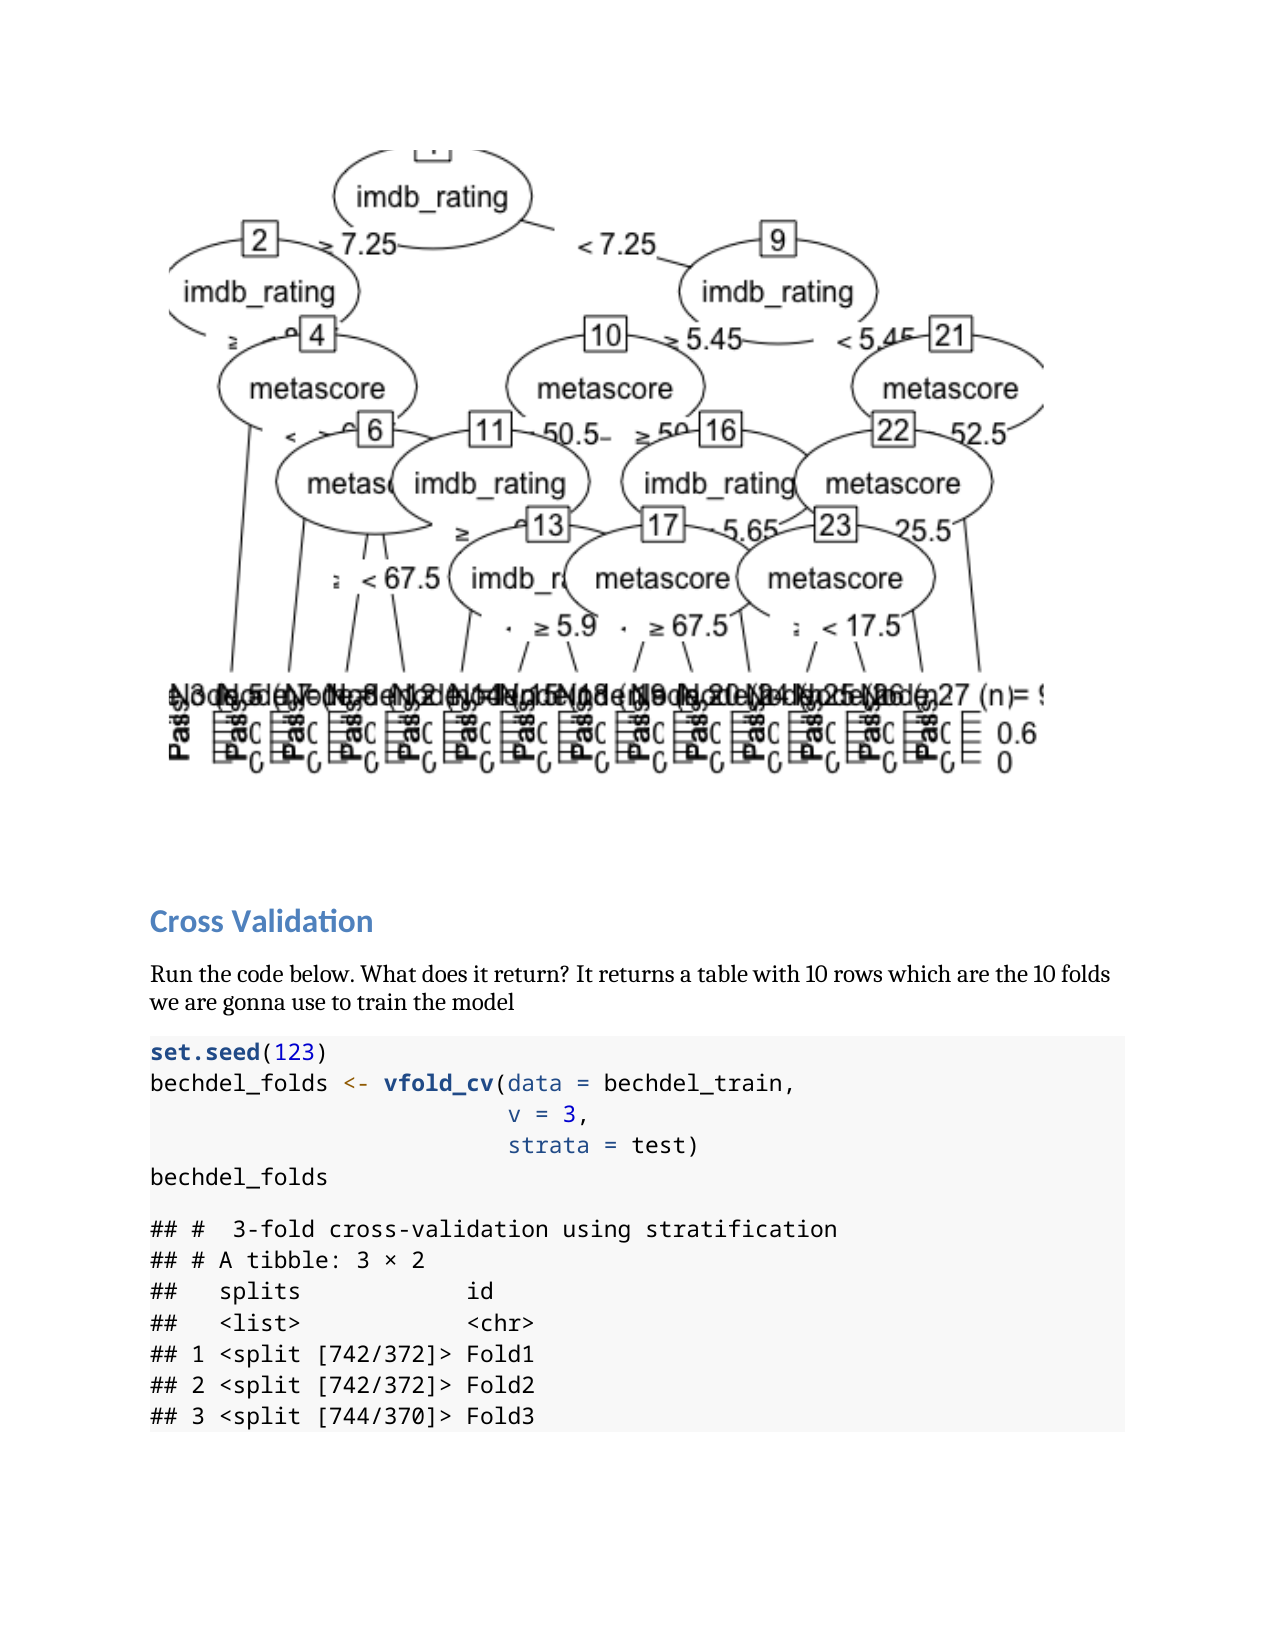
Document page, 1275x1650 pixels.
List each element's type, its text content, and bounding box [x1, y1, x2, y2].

subtitle Cross Validation [150, 900, 1125, 941]
text Run the code below. What does it return? It returns a table with 10 rows which are the 10 folds we are gonna use to train the model [150, 959, 1125, 1017]
picture [168, 150, 1044, 850]
text ## # 3-fold cross-validation using stratification ## # A tibble: 3 × 2 ## splits id ## <list> <chr> ## 1 <split [742/372]> Fold1 ## 2 <split [742/372]> Fold2 ## 3 <split [744/370]> Fold3 [150, 1213, 1125, 1432]
text set.seed(123) bechdel_folds <- vfold_cv(data = bechdel_train, v = 3, strata = test) bechdel_folds [150, 1036, 1125, 1192]
